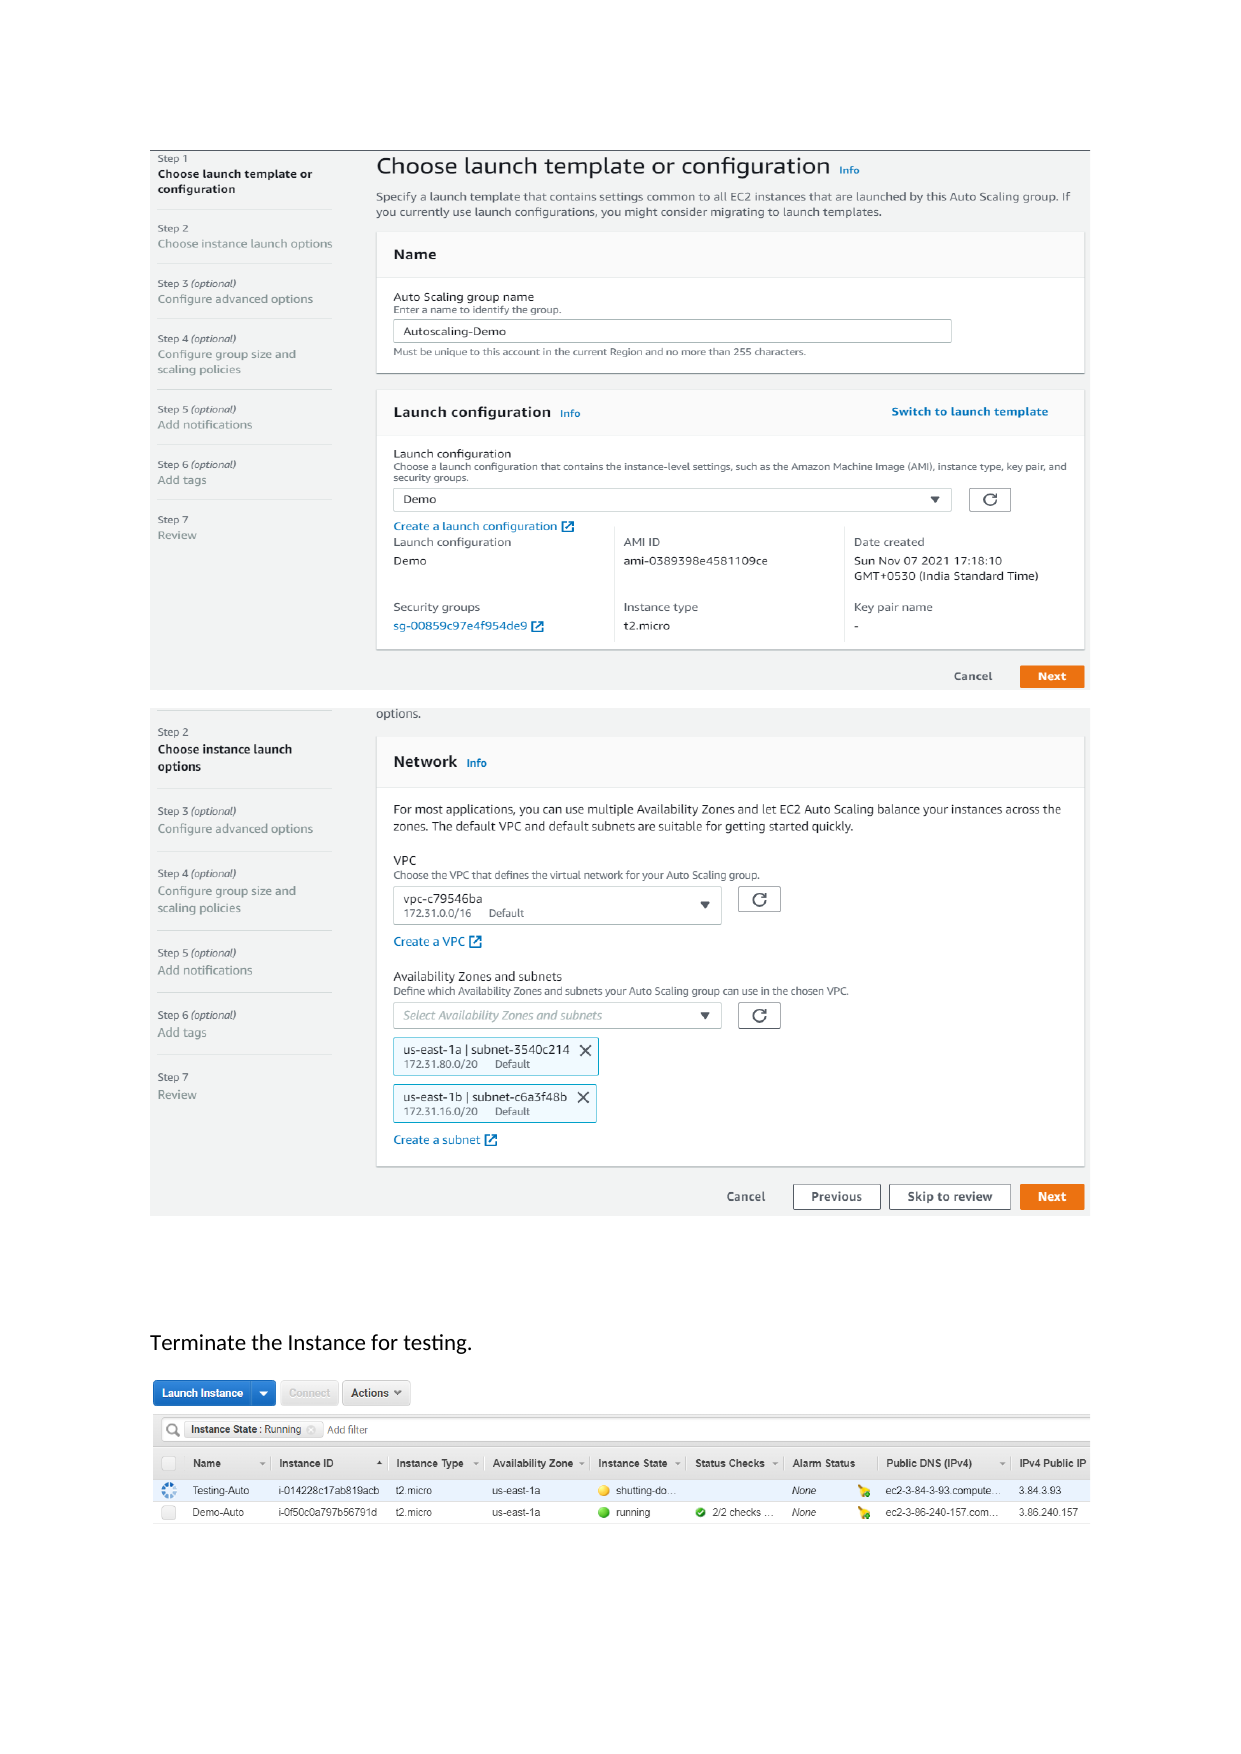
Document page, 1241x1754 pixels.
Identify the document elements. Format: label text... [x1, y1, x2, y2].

picture [150, 150, 1091, 690]
picture [150, 1375, 1091, 1540]
picture [150, 708, 1091, 1216]
text Terminate the Instance for testing. [150, 1328, 1090, 1356]
